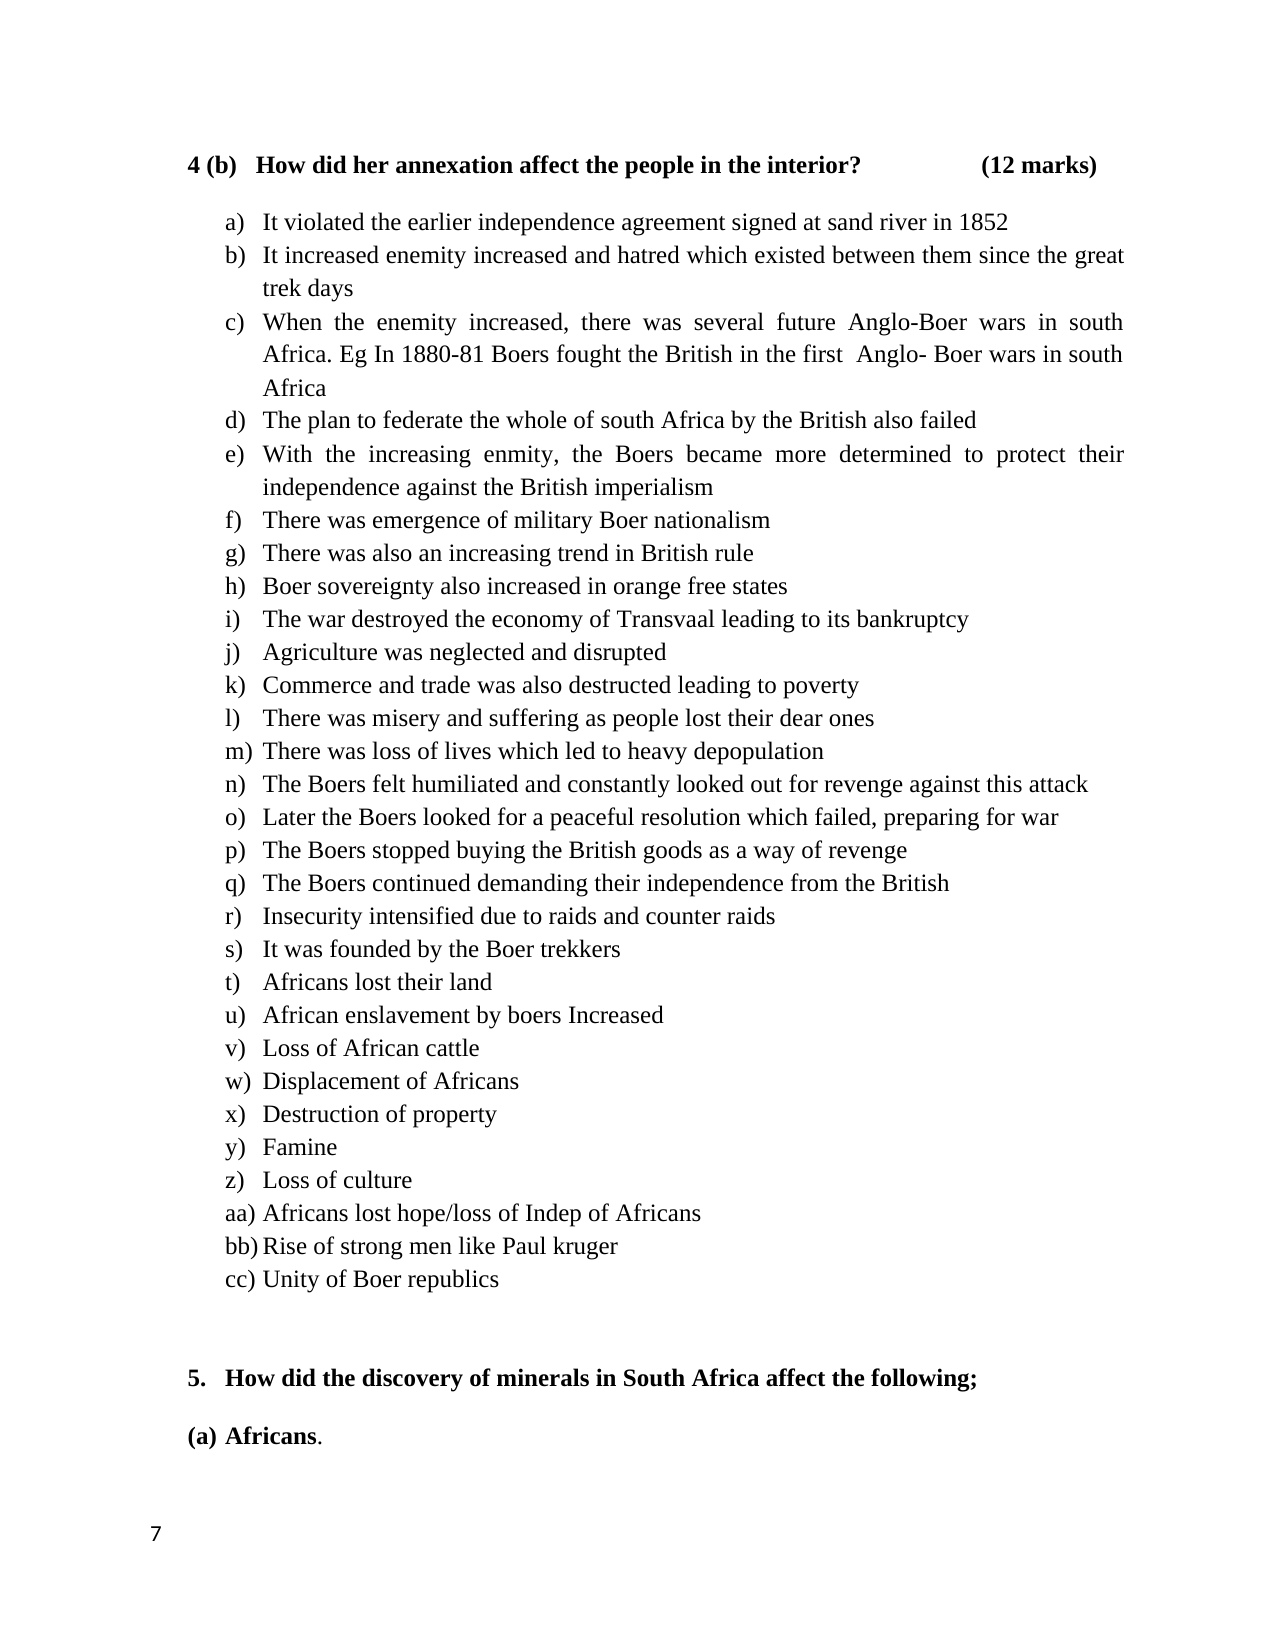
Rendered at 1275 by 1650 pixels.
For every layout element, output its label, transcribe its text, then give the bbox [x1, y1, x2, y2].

list Boer sovereignty also increased in orange free states [225, 571, 1125, 599]
list 4 (b) How did her annexation affect the people in the interior? (12 marks) [187, 150, 1125, 179]
list Famine [225, 1132, 1125, 1161]
list The war destroyed the economy of Transvaal leading to its bankruptcy [225, 604, 1125, 632]
list Loss of culture [225, 1165, 1125, 1194]
list Later the Boers looked for a peaceful resolution which failed, preparing for war [225, 802, 1125, 831]
list When the enemity increased, there was several future Anglo-Boer wars in south Africa. Eg In 1880-81 Boers fought the British in the first Anglo- Boer wars in south Africa [225, 307, 1125, 401]
list African enslavement by boers Increased [225, 1000, 1125, 1029]
list With the increasing enmity, the Boers became more determined to protect their independence against the British imperialism [225, 439, 1125, 500]
list Rise of strong men like Paul kruger [225, 1231, 1125, 1260]
list There was loss of lives which led to heavy depopulation [225, 736, 1125, 764]
list There was emergence of military Boer nationalism [225, 505, 1125, 533]
list It increased enemity increased and hatred which existed between them since the great trek days [225, 241, 1125, 302]
list Africans lost their land [225, 967, 1125, 996]
list The Boers continued demanding their independence from the British [225, 868, 1125, 897]
list The plan to federate the whole of south Africa by the British also failed [225, 406, 1125, 434]
list It violated the earlier independence agreement signed at sand river in 1852 [225, 207, 1125, 236]
list Insecurity intensified due to raids and counter raids [225, 901, 1125, 930]
list It was founded by the Boer trekkers [225, 934, 1125, 963]
list There was misery and suffering as people lost their dear ones [225, 703, 1125, 732]
list Destruction of property [225, 1099, 1125, 1128]
list Loss of African cattle [225, 1033, 1125, 1062]
list How did the discovery of minerals in South Africa affect the following; [187, 1363, 1125, 1392]
list Agriculture was neglected and disrupted [225, 637, 1125, 666]
list The Boers stopped buying the British goods as a way of revenge [225, 835, 1125, 864]
list Unity of Boer republics [225, 1264, 1125, 1293]
list Africans lost hope/loss of Indep of Africans [225, 1198, 1125, 1227]
list There was also an increasing trend in British rule [225, 538, 1125, 566]
list Displacement of Africans [225, 1066, 1125, 1095]
list Commerce and trade was also destructed leading to poverty [225, 670, 1125, 698]
list Africans. [187, 1421, 1125, 1449]
list The Boers felt humiliated and constantly looked out for revenge against this attack [225, 769, 1125, 798]
